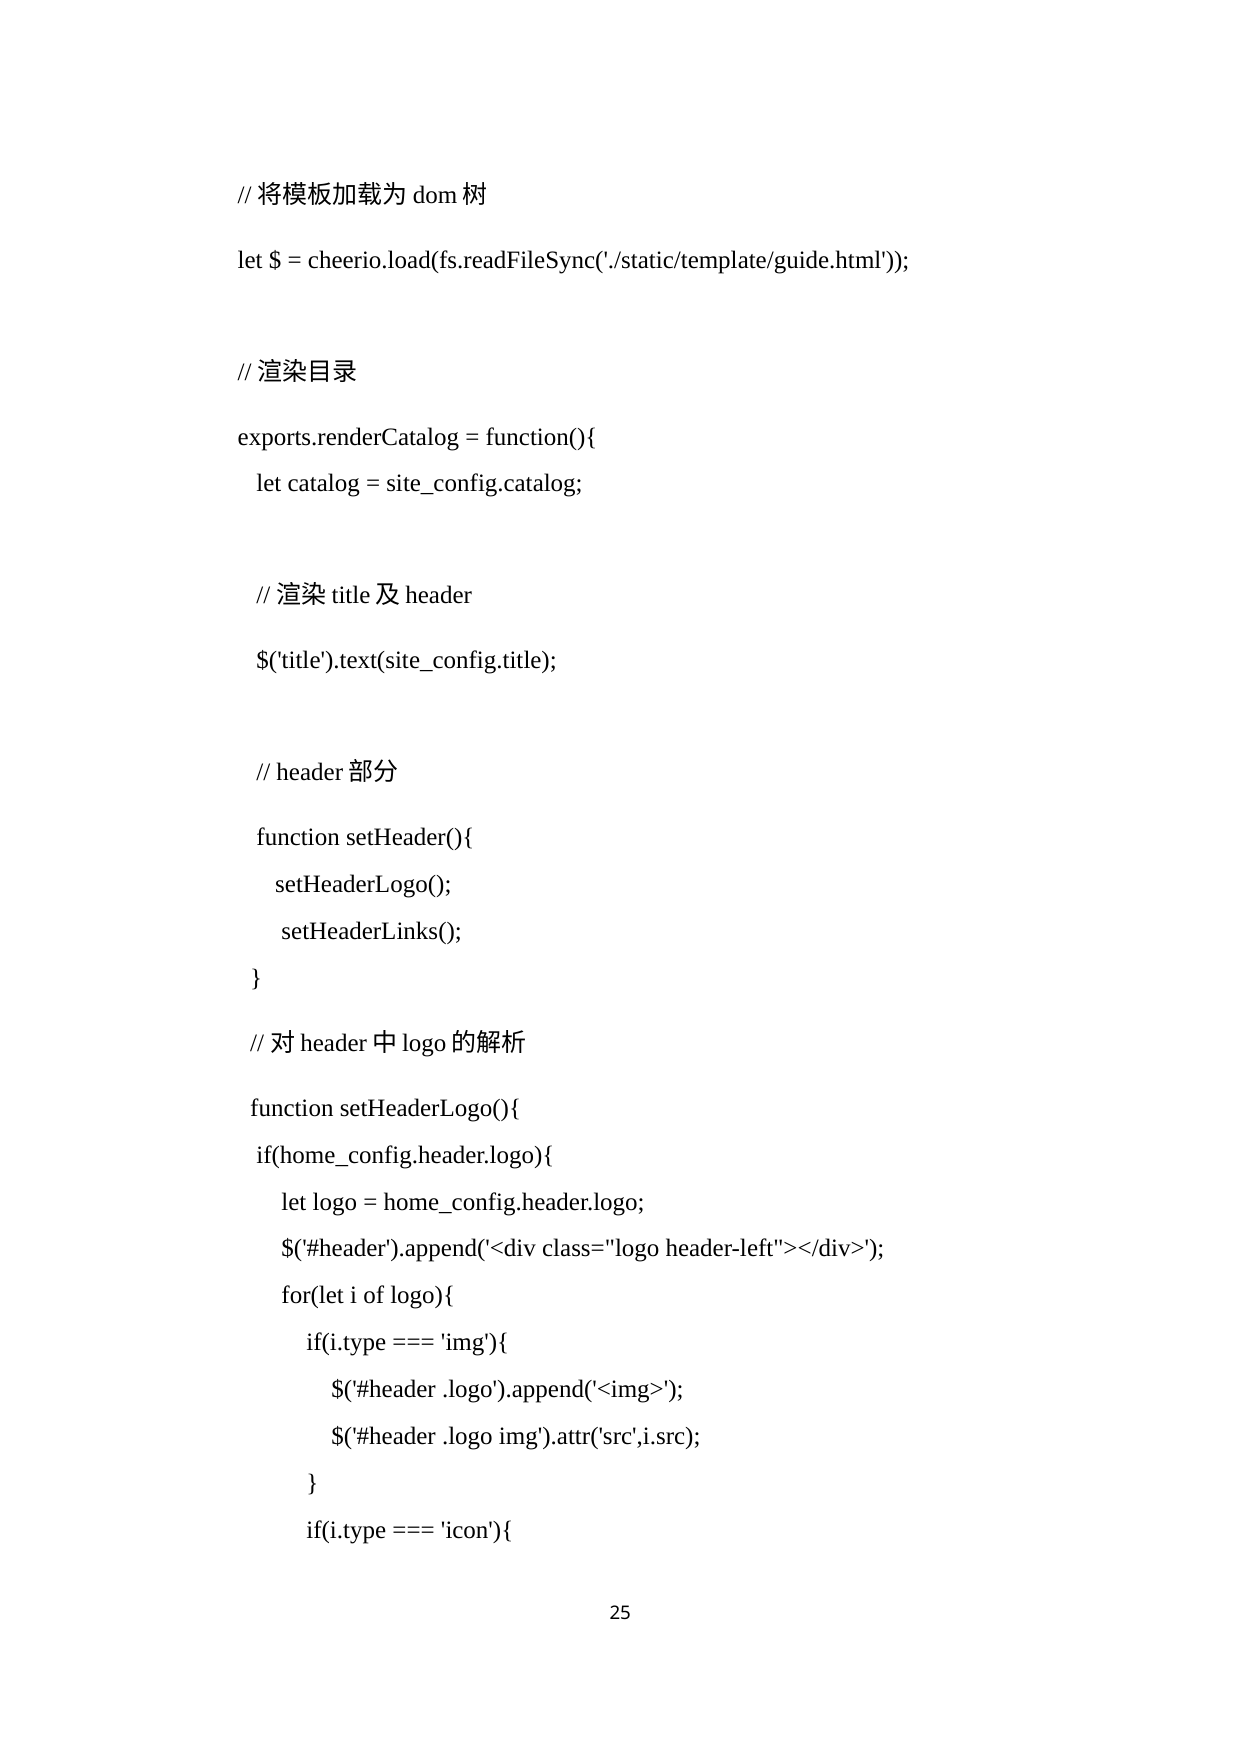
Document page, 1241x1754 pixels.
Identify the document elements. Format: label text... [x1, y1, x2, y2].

text if(home_config.header.logo){ [187, 1138, 1053, 1170]
text $('#header').append('<div class="logo header-left"></div>'); [187, 1232, 1053, 1264]
text } [187, 961, 1053, 993]
text let logo = home_config.header.logo; [187, 1185, 1053, 1217]
text $('#header .logo').append('<img>'); [187, 1372, 1053, 1405]
text if(i.type === 'img'){ [187, 1325, 1053, 1358]
text } [187, 1466, 1053, 1498]
text // 渲染title及header [187, 560, 1053, 625]
text function setHeader(){ [187, 820, 1053, 853]
text // 对header中logo的解析 [187, 1008, 1053, 1073]
text $('title').text(site_config.title); [187, 643, 1053, 676]
text for(let i of logo){ [187, 1278, 1053, 1311]
text // 将模板加载为dom树 [187, 160, 1053, 225]
text $('#header .logo img').attr('src',i.src); [187, 1419, 1053, 1452]
text exports.renderCatalog = function(){ [187, 420, 1053, 452]
text let catalog = site_config.catalog; [187, 467, 1053, 499]
text function setHeaderLogo(){ [187, 1091, 1053, 1123]
text if(i.type === 'icon'){ [187, 1513, 1053, 1545]
text setHeaderLogo(); [187, 867, 1053, 900]
text let $ = cheerio.load(fs.readFileSync('./static/template/guide.html')); [187, 243, 1053, 275]
text // 渲染目录 [187, 337, 1053, 402]
text setHeaderLinks(); [187, 914, 1053, 947]
text // header部分 [187, 737, 1053, 802]
